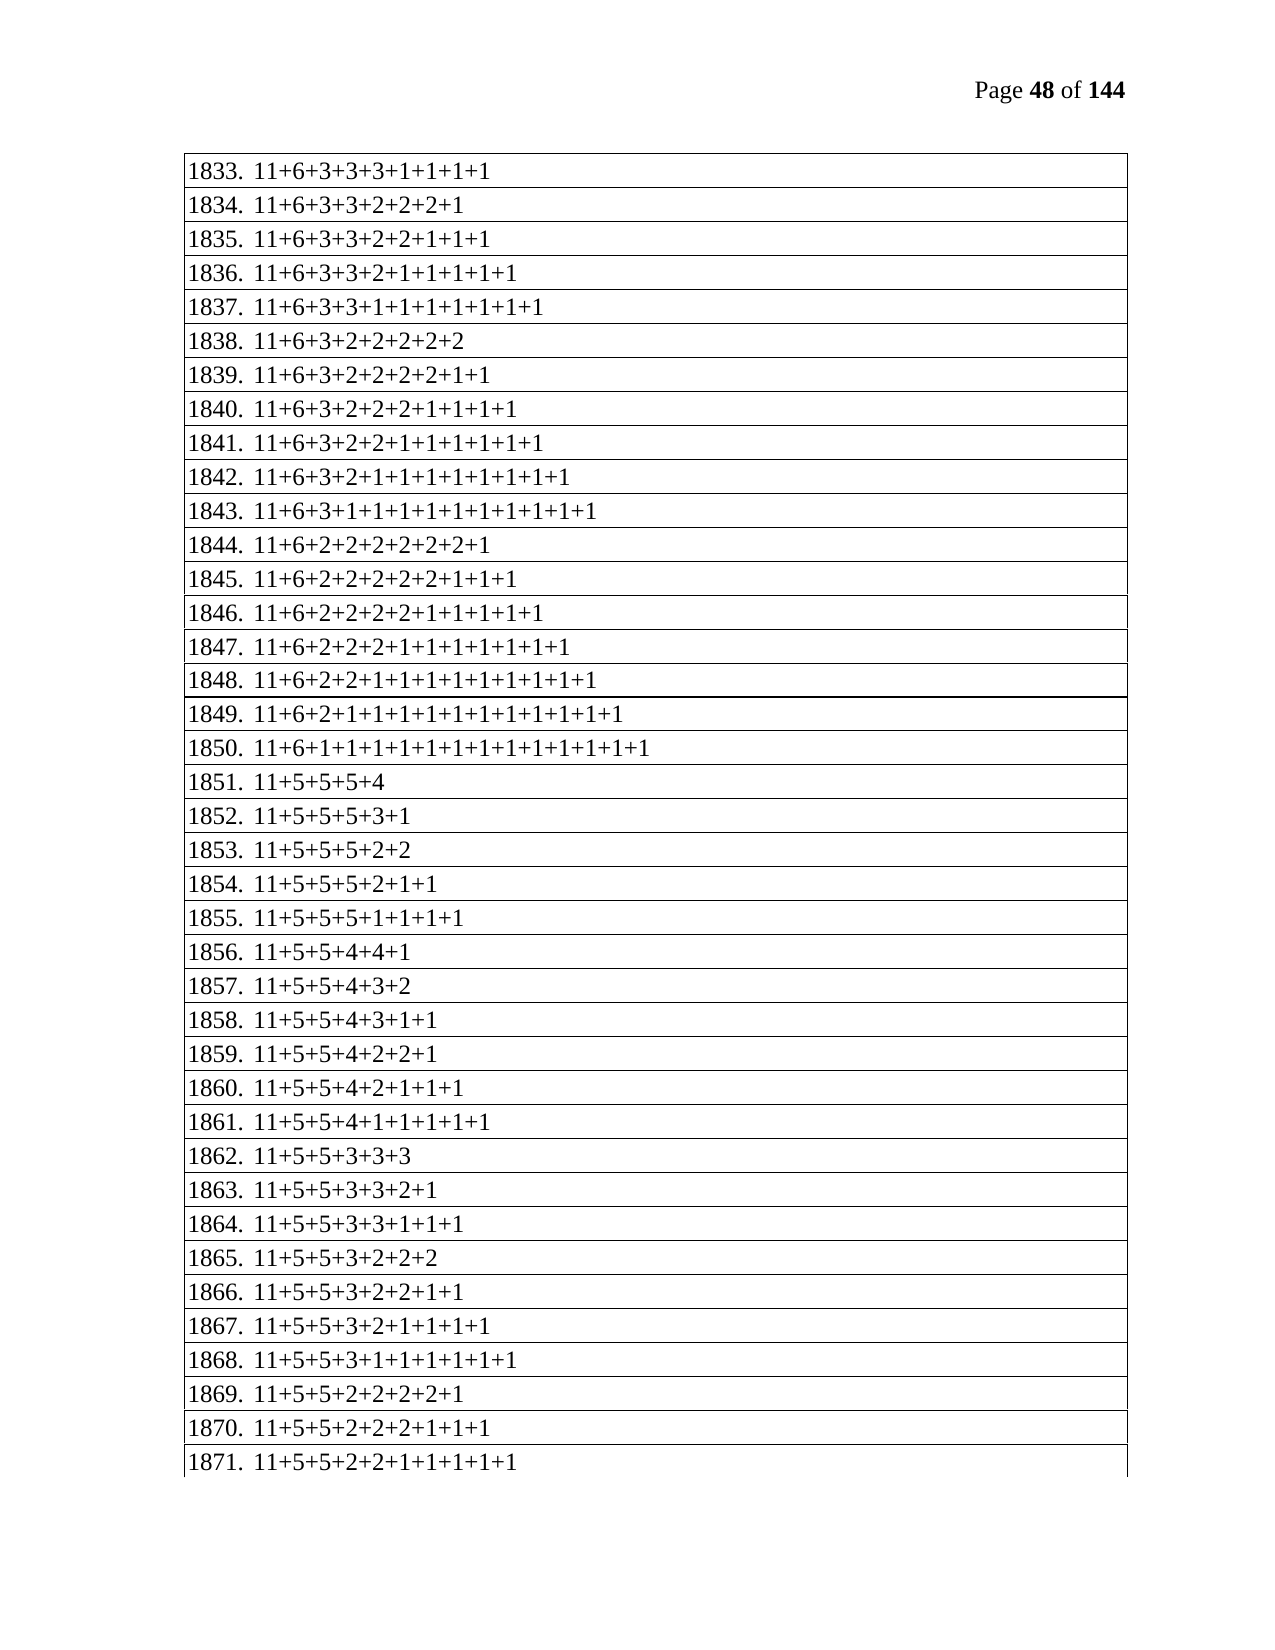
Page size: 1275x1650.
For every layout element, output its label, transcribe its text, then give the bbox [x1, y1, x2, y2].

list 11+5+5+3+3+2+1 [185, 1173, 1127, 1206]
list 11+5+5+5+2+1+1 [185, 867, 1127, 900]
list 11+6+3+1+1+1+1+1+1+1+1+1+1 [185, 494, 1127, 527]
list 11+6+3+3+2+2+1+1+1 [185, 222, 1127, 255]
list 11+5+5+4+3+2 [185, 969, 1127, 1002]
list 11+6+3+2+1+1+1+1+1+1+1+1 [185, 460, 1127, 493]
list 11+6+3+3+2+2+2+1 [185, 188, 1127, 221]
list 11+6+2+1+1+1+1+1+1+1+1+1+1+1 [185, 698, 1127, 730]
list 11+6+3+2+2+2+2+2 [185, 324, 1127, 357]
list 11+6+3+2+2+2+1+1+1+1 [185, 392, 1127, 425]
list 11+5+5+3+2+2+2 [185, 1241, 1127, 1274]
list 11+5+5+3+3+3 [185, 1139, 1127, 1172]
list 11+6+2+2+2+2+2+1+1+1 [185, 562, 1127, 594]
list 11+5+5+2+2+2+2+1 [185, 1377, 1127, 1409]
list 11+6+1+1+1+1+1+1+1+1+1+1+1+1+1 [185, 731, 1127, 764]
list 11+6+2+2+2+2+2+2+1 [185, 528, 1127, 561]
list 11+5+5+5+2+2 [185, 833, 1127, 866]
list 11+5+5+4+2+1+1+1 [185, 1071, 1127, 1104]
list 11+5+5+2+2+2+1+1+1 [185, 1411, 1127, 1443]
list 11+5+5+3+2+1+1+1+1 [185, 1309, 1127, 1342]
list 11+6+2+2+2+2+1+1+1+1+1 [185, 596, 1127, 628]
list 11+6+3+3+3+1+1+1+1 [185, 154, 1127, 187]
list 11+5+5+3+1+1+1+1+1+1 [185, 1343, 1127, 1376]
list 11+6+2+2+2+1+1+1+1+1+1+1 [185, 630, 1127, 662]
list 11+6+3+3+1+1+1+1+1+1+1 [185, 290, 1127, 323]
list 11+5+5+2+2+1+1+1+1+1 [185, 1445, 1127, 1477]
list 11+6+3+2+2+2+2+1+1 [185, 358, 1127, 391]
list 11+5+5+4+1+1+1+1+1 [185, 1105, 1127, 1138]
list 11+6+3+3+2+1+1+1+1+1 [185, 256, 1127, 289]
list 11+5+5+4+2+2+1 [185, 1037, 1127, 1070]
list 11+5+5+4+4+1 [185, 935, 1127, 968]
list 11+5+5+5+3+1 [185, 799, 1127, 832]
list 11+5+5+5+4 [185, 765, 1127, 798]
list 11+5+5+3+2+2+1+1 [185, 1275, 1127, 1308]
list 11+5+5+3+3+1+1+1 [185, 1207, 1127, 1240]
list 11+5+5+4+3+1+1 [185, 1003, 1127, 1036]
list 11+5+5+5+1+1+1+1 [185, 901, 1127, 934]
list 11+6+2+2+1+1+1+1+1+1+1+1+1 [185, 664, 1127, 696]
list 11+6+3+2+2+1+1+1+1+1+1 [185, 426, 1127, 459]
